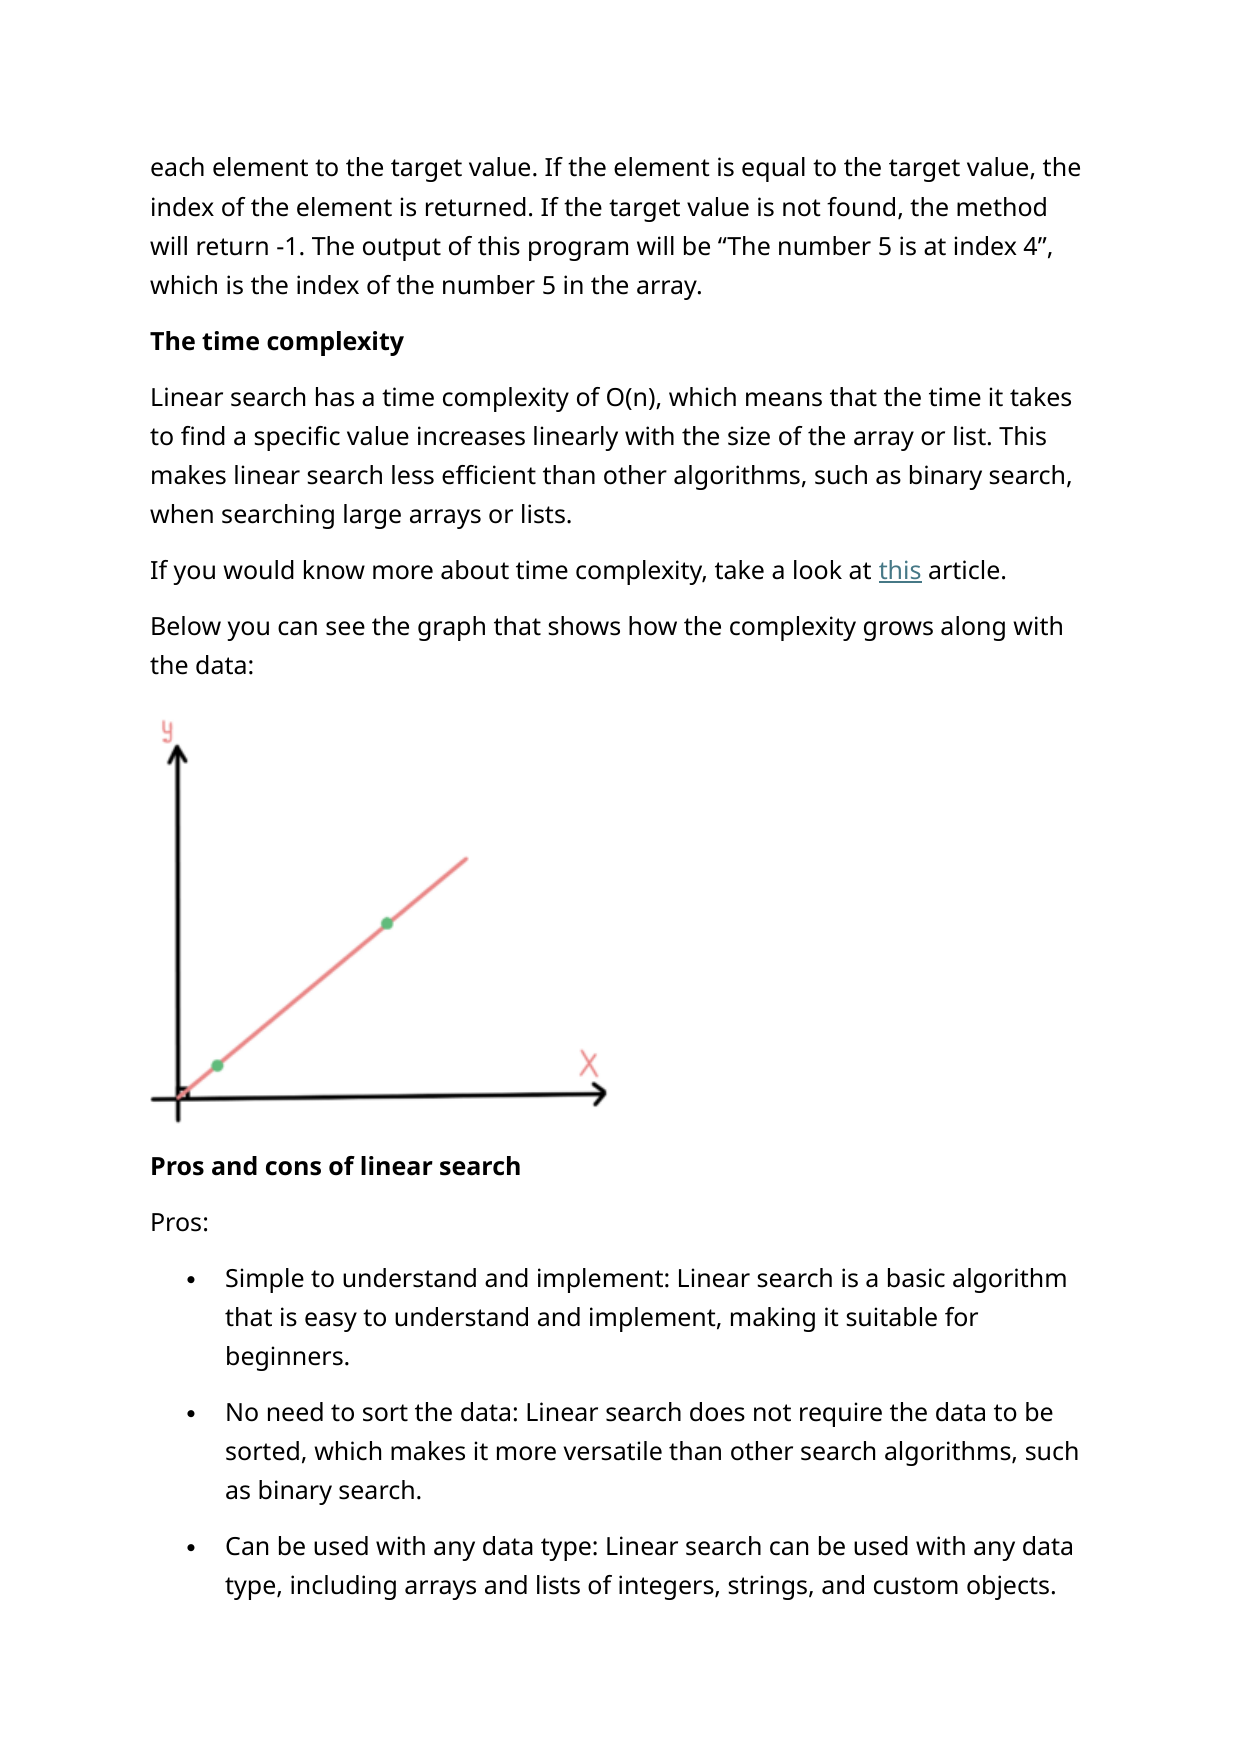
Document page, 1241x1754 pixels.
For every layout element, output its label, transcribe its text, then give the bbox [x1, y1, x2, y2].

text Pros: [150, 1205, 1090, 1239]
list No need to sort the data: Linear search does not require the data to be sorted, which makes it more versatile than other search algorithms, such as binary search. [187, 1395, 1090, 1507]
picture [150, 703, 619, 1127]
list Can be used with any data type: Linear search can be used with any data type, including arrays and lists of integers, strings, and custom objects. [187, 1529, 1090, 1602]
text The time complexity [150, 323, 1090, 357]
text Linear search has a time complexity of O(n), which means that the time it takes to find a specific value increases linearly with the size of the array or list. This makes linear search less efficient than other algorithms, such as binary search, when searching large arrays or lists. [150, 379, 1090, 531]
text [150, 150, 1090, 302]
text If you would know more about time complexity, take a look at this article. [150, 552, 1090, 587]
list Simple to understand and implement: Linear search is a basic algorithm that is easy to understand and implement, making it suitable for beginners. [187, 1261, 1090, 1373]
text Below you can see the graph that shows how the complexity grows along with the data: [150, 608, 1090, 682]
text Pros and cons of linear search [150, 1149, 1090, 1183]
